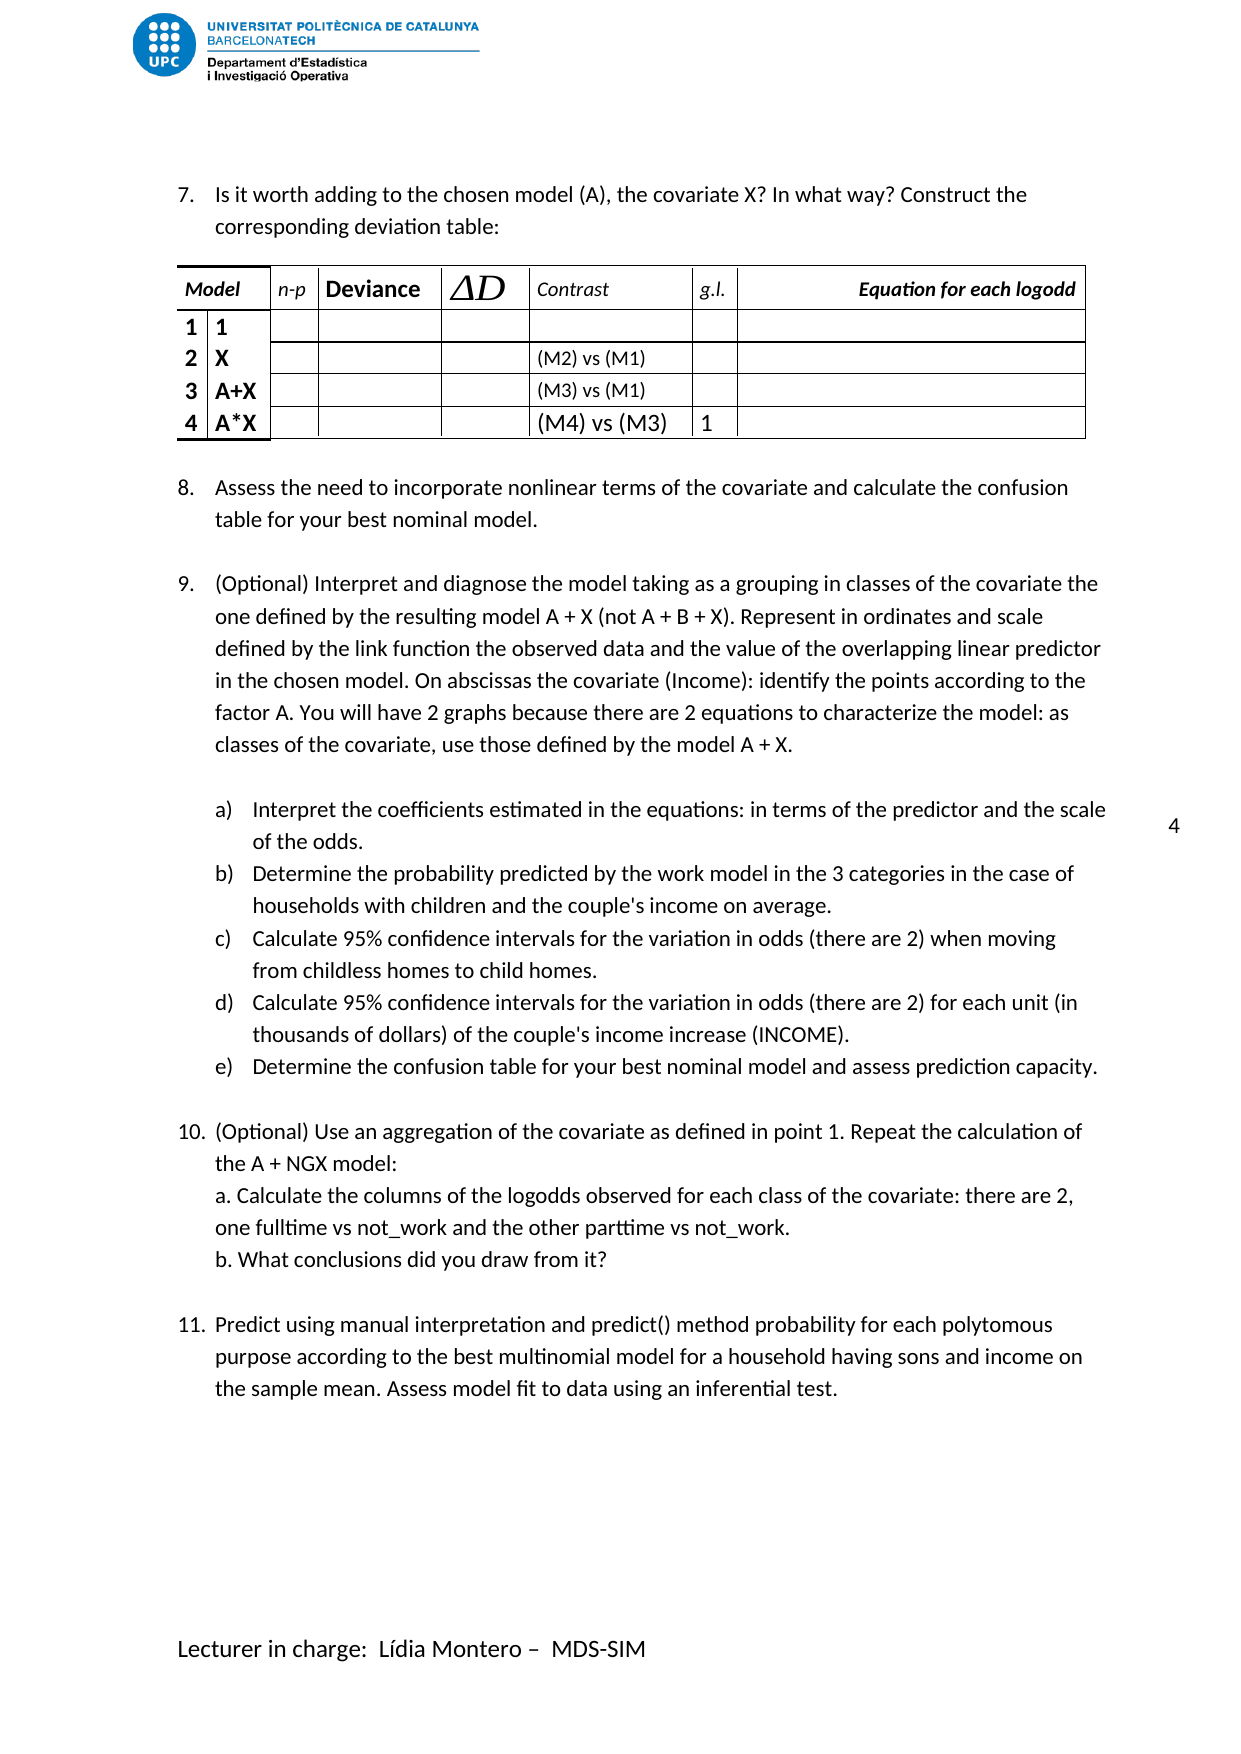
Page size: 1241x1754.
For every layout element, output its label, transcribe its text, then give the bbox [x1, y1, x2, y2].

table_header [441, 266, 529, 309]
picture [133, 12, 487, 82]
table_cell 2 [177, 341, 207, 373]
table_cell X [208, 341, 270, 373]
list Predict using manual interpretation and predict() method probability for each polytomous purpose according to the best multinomial model for a household having sons and income on the sample mean. Assess model fit to data using an inferential test. [177, 1310, 1107, 1402]
list a. Calculate the columns of the logodds observed for each class of the covariate: there are 2, one fulltime vs not_work and the other parttime vs not_work. [215, 1181, 1107, 1241]
table_cell [442, 343, 529, 373]
table_cell [271, 310, 318, 341]
list (Optional) Use an aggregation of the covariate as defined in point 1. Repeat the calculation of the A + NGX model: [177, 1117, 1107, 1177]
list Calculate 95% confidence intervals for the variation in odds (there are 2) when moving from childless homes to child homes. [215, 924, 1107, 984]
table_cell [441, 407, 529, 438]
table_cell [271, 374, 318, 406]
table_cell [271, 343, 318, 373]
list Determine the probability predicted by the work model in the 3 categories in the case of households with children and the couple's income on average. [215, 859, 1107, 919]
table_cell A*X [208, 406, 270, 438]
table_cell 1 [693, 407, 738, 438]
table_cell [319, 374, 441, 406]
table_cell [442, 310, 529, 341]
table_header Model [177, 268, 270, 309]
list Interpret the coefficients estimated in the equations: in terms of the predictor and the scale of the odds. [215, 795, 1107, 855]
table_cell [318, 407, 441, 438]
list Calculate 95% confidence intervals for the variation in odds (there are 2) for each unit (in thousands of dollars) of the couple's income increase (INCOME). [215, 988, 1107, 1048]
table_cell (M3) vs (M1) [530, 374, 692, 406]
table_cell [738, 343, 1085, 373]
table_cell (M4) vs (M3) [530, 407, 692, 438]
table_cell [738, 374, 1085, 406]
table_cell [693, 310, 737, 341]
table_header Deviance [318, 266, 441, 309]
table_header g.l. [693, 266, 738, 309]
list (Optional) Interpret and diagnose the model taking as a grouping in classes of the covariate the one defined by the resulting model A + X (not A + B + X). Represent in ordinates and scale defined by the link function the observed data and the value of the overlapping linear predictor in the chosen model. On abscissas the covariate (Income): identify the points according to the factor A. You will have 2 graphs because there are 2 equations to characterize the model: as classes of the covariate, use those defined by the model A + X. [177, 569, 1107, 758]
table_cell [530, 310, 692, 341]
table_cell [738, 310, 1085, 341]
table_cell (M2) vs (M1) [530, 343, 692, 373]
list Assess the need to incorporate nonlinear terms of the covariate and calculate the confusion table for your best nominal model. [177, 473, 1107, 533]
table_header Contrast [530, 266, 692, 309]
table_header n-p [271, 266, 318, 309]
list Is it worth adding to the chosen model (A), the covariate X? In what way? Construct the corresponding deviation table: [177, 180, 1107, 240]
table_cell 1 [208, 311, 270, 341]
list b. What conclusions did you draw from it? [215, 1246, 1107, 1273]
table_cell [693, 374, 737, 406]
table_cell 4 [177, 406, 207, 438]
table_cell 1 [177, 311, 207, 341]
table_cell [442, 374, 529, 406]
table_header Equation for each logodd [738, 266, 1085, 309]
table_cell [271, 407, 318, 438]
table_cell A+X [208, 373, 270, 406]
table_cell 3 [177, 373, 207, 406]
table_cell [319, 343, 441, 373]
list Determine the confusion table for your best nominal model and assess prediction capacity. [215, 1052, 1107, 1080]
table_cell [319, 310, 441, 341]
table_cell [738, 407, 1085, 438]
table_cell [693, 343, 737, 373]
